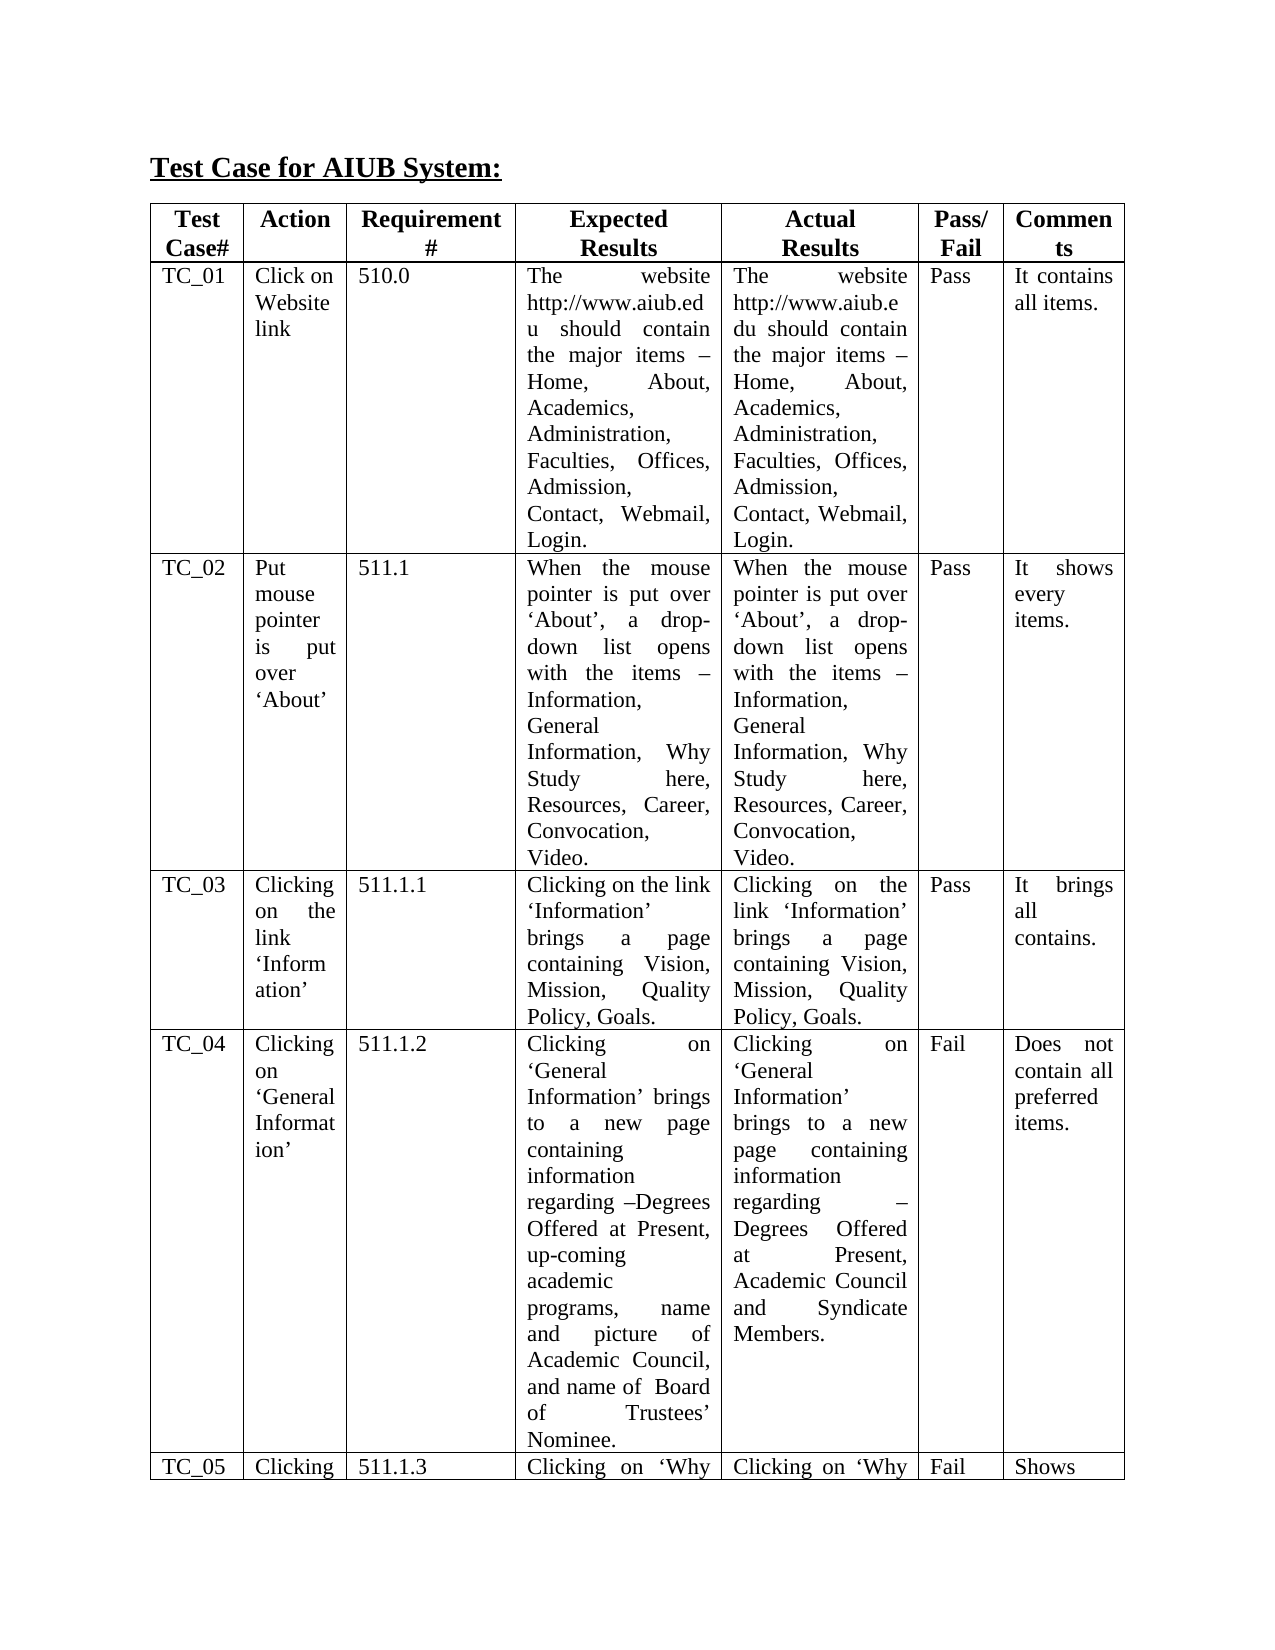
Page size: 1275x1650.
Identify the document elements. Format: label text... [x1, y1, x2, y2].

table_cell 511.1.2 [347, 1030, 515, 1452]
table_cell TC_05 [151, 1453, 243, 1479]
table_cell Clicking on the link ‘Information’ brings a page containing Vision, Mission, Quality Policy, Goals. [516, 871, 721, 1029]
table_header Action [244, 204, 346, 261]
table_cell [244, 1453, 346, 1479]
table_cell TC_03 [151, 871, 243, 1029]
table_cell Clicking on ‘General Information’ [244, 1030, 346, 1452]
table_cell When the mouse pointer is put over ‘About’, a drop-down list opens with the items –Information, General Information, Why Study here, Resources, Career, Convocation, Video. [722, 554, 918, 870]
table_header Test Case# [151, 204, 243, 261]
table_cell 511.1 [347, 554, 515, 870]
table_cell Clicking on the link ‘Information’ [244, 871, 346, 1029]
table_cell TC_02 [151, 554, 243, 870]
table_cell TC_01 [151, 263, 243, 553]
table_cell Fail [919, 1030, 1003, 1452]
table_cell Clicking on the link ‘Information’ brings a page containing Vision, Mission, Quality Policy, Goals. [722, 871, 918, 1029]
table_cell Does not contain all preferred items. [1004, 1030, 1124, 1452]
table_header Requirement# [347, 204, 515, 261]
table_cell TC_04 [151, 1030, 243, 1452]
table_cell Pass [919, 263, 1003, 553]
table_header Pass/ Fail [919, 204, 1003, 261]
table_header Expected Results [516, 204, 721, 261]
table_cell 511.1.1 [347, 871, 515, 1029]
table_cell The website http://www.aiub.edu should contain the major items –Home, About, Academics, Administration, Faculties, Offices, Admission, Contact, Webmail, Login. [722, 263, 918, 553]
table_cell The website http://www.aiub.edu should contain the major items –Home, About, Academics, Administration, Faculties, Offices, Admission, Contact, Webmail, Login. [516, 263, 721, 553]
table_header Actual Results [722, 204, 918, 261]
table_cell When the mouse pointer is put over ‘About’, a drop-down list opens with the items –Information, General Information, Why Study here, Resources, Career, Convocation, Video. [516, 554, 721, 870]
table_cell Clicking on ‘General Information’ brings to a new page containing information regarding –Degrees Offered at Present, up-coming academic programs, name and picture of Academic Council, and name of Board of Trustees’ Nominee. [516, 1030, 721, 1452]
table_cell 510.0 [347, 263, 515, 553]
table_cell Fail [919, 1453, 1003, 1479]
table_cell Put mouse pointer is put over ‘About’ [244, 554, 346, 870]
table_cell Clicking on ‘General Information’ brings to a new page containing information regarding –Degrees Offered at Present, Academic Council and Syndicate Members. [722, 1030, 918, 1452]
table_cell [722, 1453, 918, 1479]
table_cell Click on Website link [244, 263, 346, 553]
table_cell 511.1.3 [347, 1453, 515, 1479]
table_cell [516, 1453, 721, 1479]
table_cell Pass [919, 871, 1003, 1029]
table_cell It shows every items. [1004, 554, 1124, 870]
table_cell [1004, 1453, 1124, 1479]
text Test Case for AIUB System: [150, 150, 1125, 183]
table_cell It brings all contains. [1004, 871, 1124, 1029]
table_header Comments [1004, 204, 1124, 261]
table_cell Pass [919, 554, 1003, 870]
table_cell It contains all items. [1004, 263, 1124, 553]
